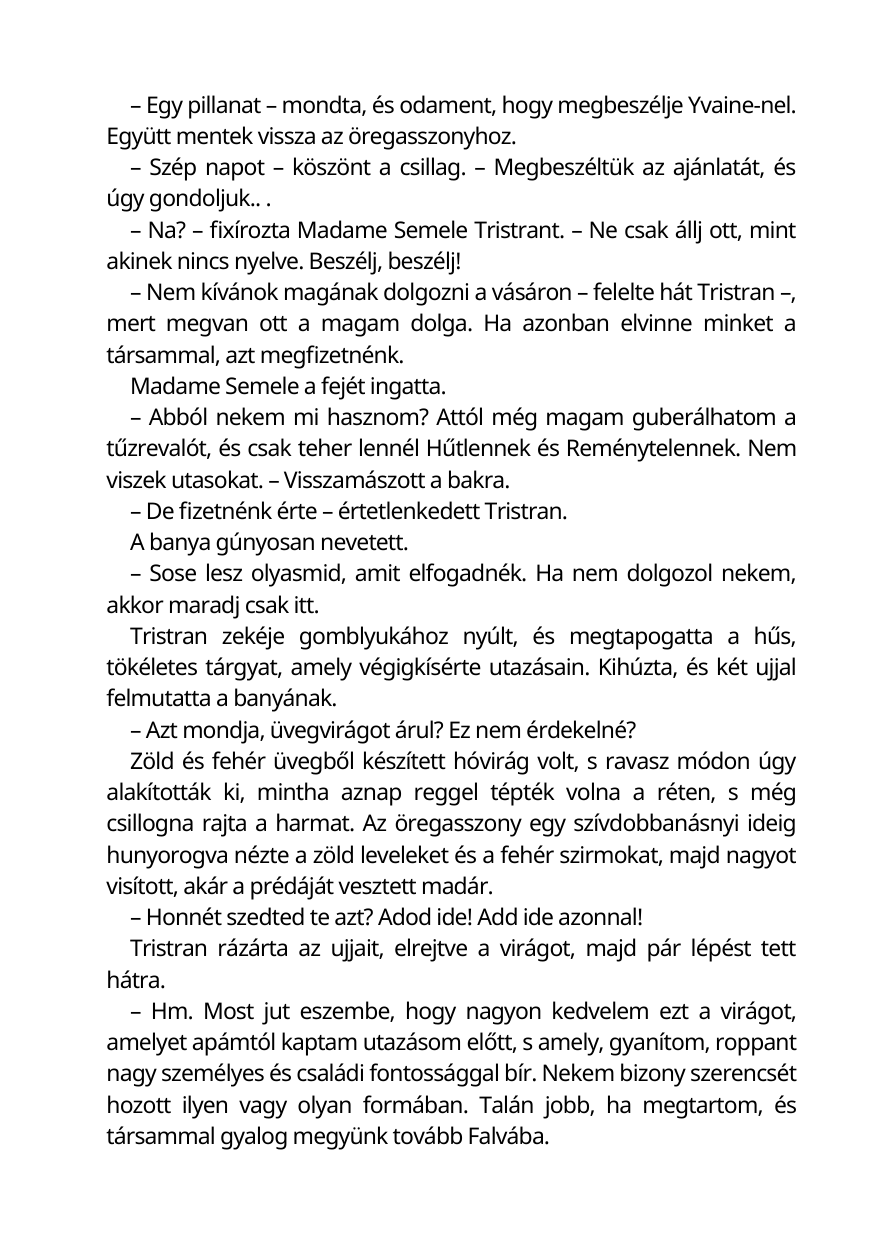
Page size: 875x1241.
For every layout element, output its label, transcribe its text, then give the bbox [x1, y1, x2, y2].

text A banya gúnyosan nevetett. [106, 526, 797, 557]
text Tristran zekéje gomblyukához nyúlt, és megtapogatta a hűs, tökéletes tárgyat, amely végigkísérte utazásain. Kihúzta, és két ujjal felmutatta a banyának. [106, 620, 797, 713]
text – Sose lesz olyasmid, amit elfogadnék. Ha nem dolgozol nekem, akkor maradj csak itt. [106, 557, 797, 620]
text – Nem kívánok magának dolgozni a vásáron – felelte hát Tristran –, mert megvan ott a magam dolga. Ha azonban elvinne minket a társammal, azt megfizetnénk. [106, 276, 797, 370]
text – Na? – fixírozta Madame Semele Tristrant. – Ne csak állj ott, mint akinek nincs nyelve. Beszélj, beszélj! [106, 213, 797, 276]
text – Szép napot – köszönt a csillag. – Megbeszéltük az ajánlatát, és úgy gondoljuk.. . [106, 151, 797, 213]
text – Azt mondja, üvegvirágot árul? Ez nem érdekelné? [106, 713, 797, 745]
text Madame Semele a fejét ingatta. [106, 370, 797, 401]
text – Egy pillanat – mondta, és odament, hogy megbeszélje Yvaine-nel. Együtt mentek vissza az öregasszonyhoz. [106, 88, 797, 151]
text – Honnét szedted te azt? Adod ide! Add ide azonnal! [106, 901, 797, 932]
text – Abból nekem mi hasznom? Attól még magam guberálhatom a tűzrevalót, és csak teher lennél Hűtlennek és Reménytelennek. Nem viszek utasokat. – Visszamászott a bakra. [106, 401, 797, 495]
text Tristran rázárta az ujjait, elrejtve a virágot, majd pár lépést tett hátra. [106, 932, 797, 995]
text – De fizetnénk érte – értetlenkedett Tristran. [106, 495, 797, 526]
text – Hm. Most jut eszembe, hogy nagyon kedvelem ezt a virágot, amelyet apámtól kaptam utazásom előtt, s amely, gyanítom, roppant nagy személyes és családi fontossággal bír. Nekem bizony szerencsét hozott ilyen vagy olyan formában. Talán jobb, ha megtartom, és társammal gyalog megyünk tovább Falvába. [106, 995, 797, 1151]
text Zöld és fehér üvegből készített hóvirág volt, s ravasz módon úgy alakították ki, mintha aznap reggel tépték volna a réten, s még csillogna rajta a harmat. Az öregasszony egy szívdobbanásnyi ideig hunyorogva nézte a zöld leveleket és a fehér szirmokat, majd nagyot visított, akár a prédáját vesztett madár. [106, 745, 797, 901]
